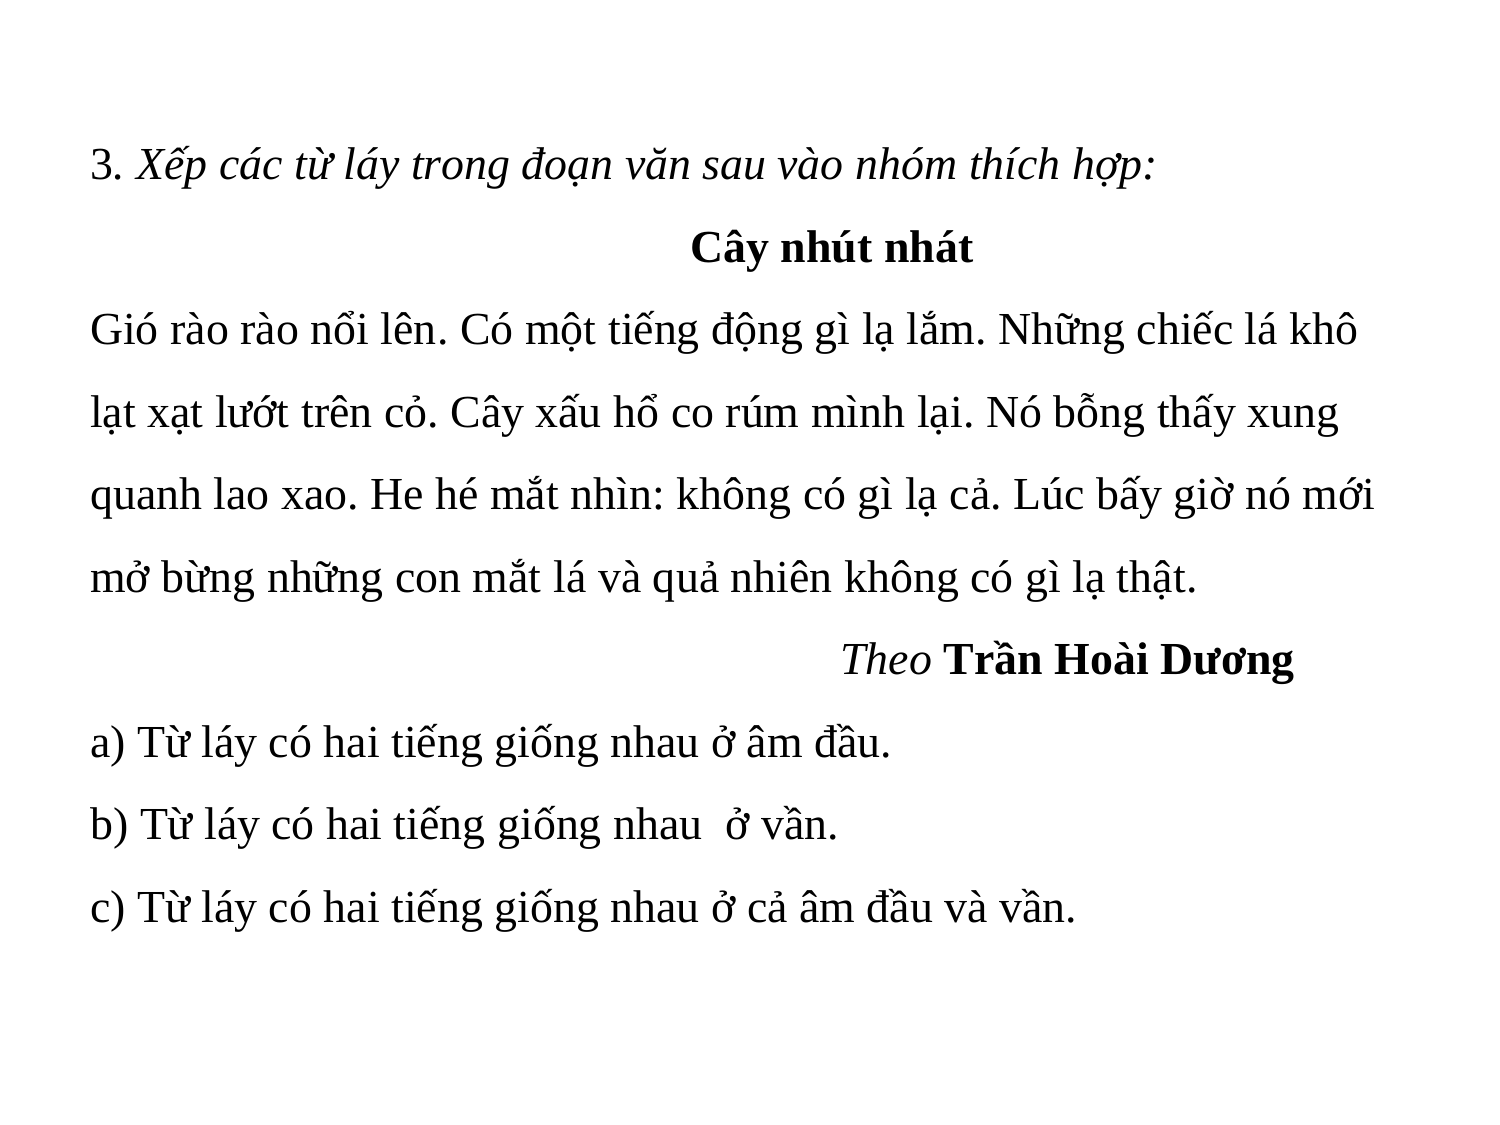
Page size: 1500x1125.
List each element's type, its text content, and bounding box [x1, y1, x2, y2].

text 3. Xếp các từ láy trong đoạn văn sau vào nhóm thích hợp: [90, 137, 1413, 189]
text b) Từ láy có hai tiếng giống nhau ở vần. [90, 797, 1413, 849]
text Theo Trần Hoài Dương [840, 632, 1413, 684]
text c) Từ láy có hai tiếng giống nhau ở cả âm đầu và vần. [90, 879, 1413, 932]
text lạt xạt lướt trên cỏ. Cây xấu hổ co rúm mình lại. Nó bỗng thấy xung [90, 384, 1413, 437]
text Cây nhút nhát [690, 219, 1413, 272]
text Gió rào rào nổi lên. Có một tiếng động gì lạ lắm. Những chiếc lá khô [90, 302, 1413, 354]
text mở bừng những con mắt lá và quả nhiên không có gì lạ thật. [90, 549, 1413, 602]
text a) Từ láy có hai tiếng giống nhau ở âm đầu. [90, 714, 1413, 767]
text quanh lao xao. He hé mắt nhìn: không có gì lạ cả. Lúc bấy giờ nó mới [90, 467, 1413, 519]
